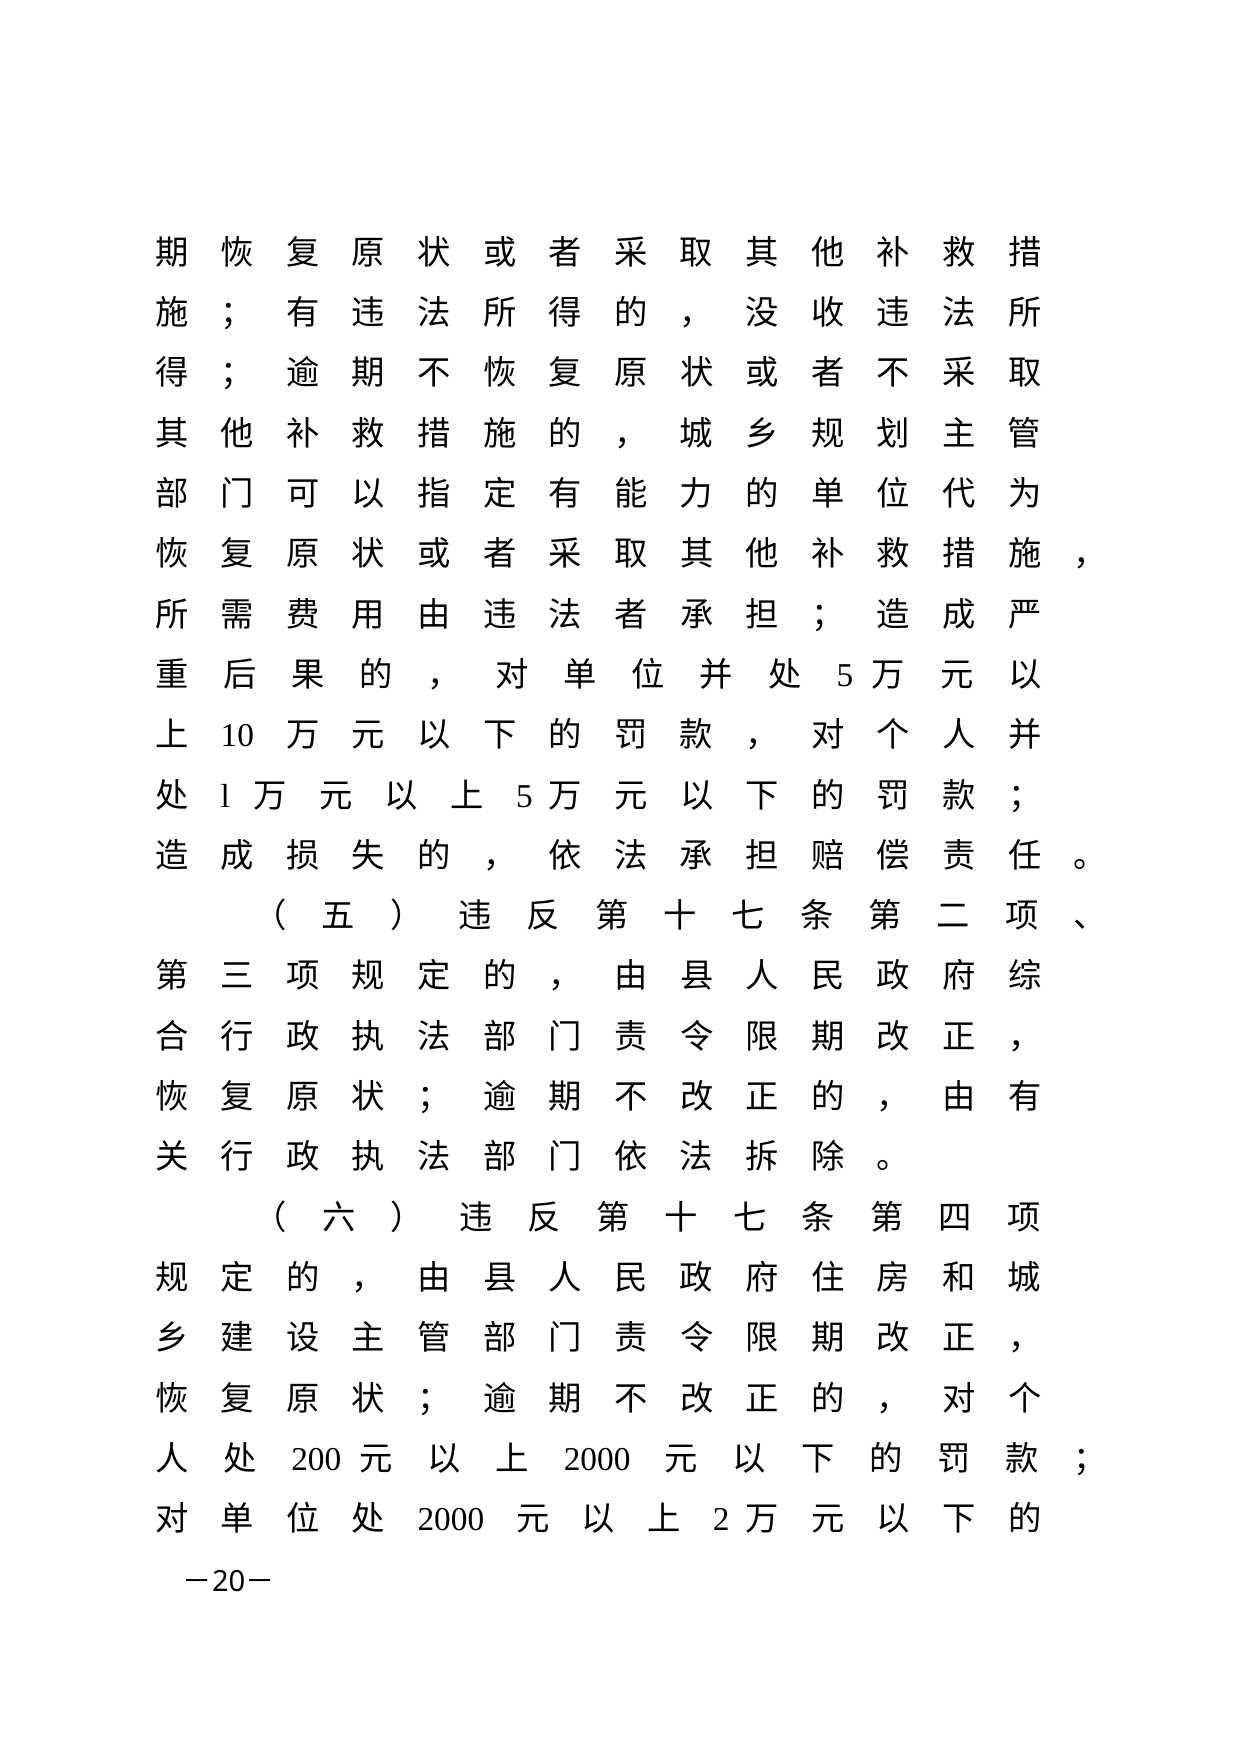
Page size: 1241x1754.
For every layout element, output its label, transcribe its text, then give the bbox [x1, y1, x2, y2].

text （六）违反第十七条第四项规定的，由县人民政府住房和城乡建设主管部门责令限期改正，恢复原状；逾期不改正的，对个人处200元以上2000元以下的罚款；对单位处2000元以上2万元以下的罚款。 [155, 1184, 1073, 1546]
text （五）违反第十七条第二项、第三项规定的，由县人民政府综合行政执法部门责令限期改正，恢复原状；逾期不改正的，由有关行政执法部门依法拆除。 [155, 883, 1073, 1184]
